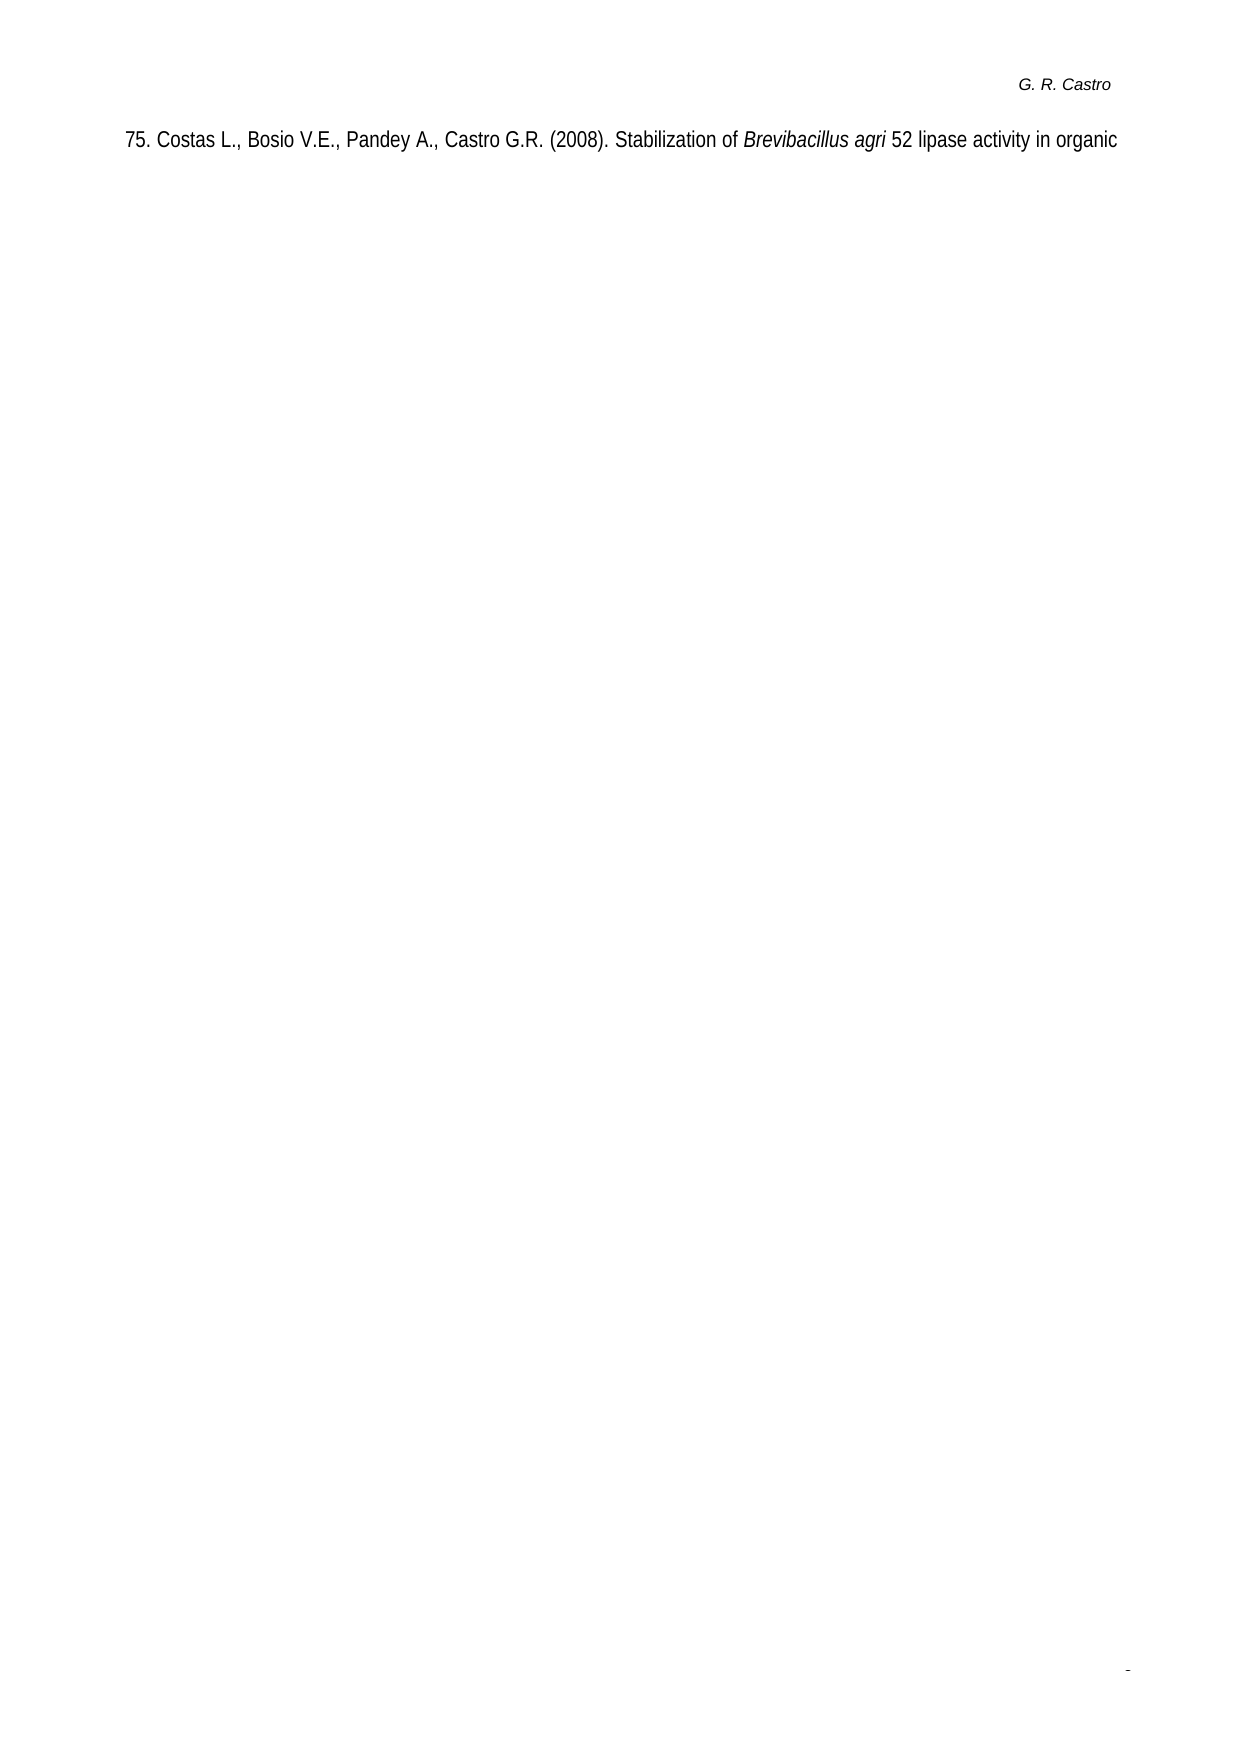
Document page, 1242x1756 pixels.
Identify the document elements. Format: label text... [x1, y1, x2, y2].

text 75. Costas L., Bosio V.E., Pandey A., Castro G.R. (2008). Stabilization of Brevibacillus agri 52 lipase activity in organic [125, 126, 1181, 152]
